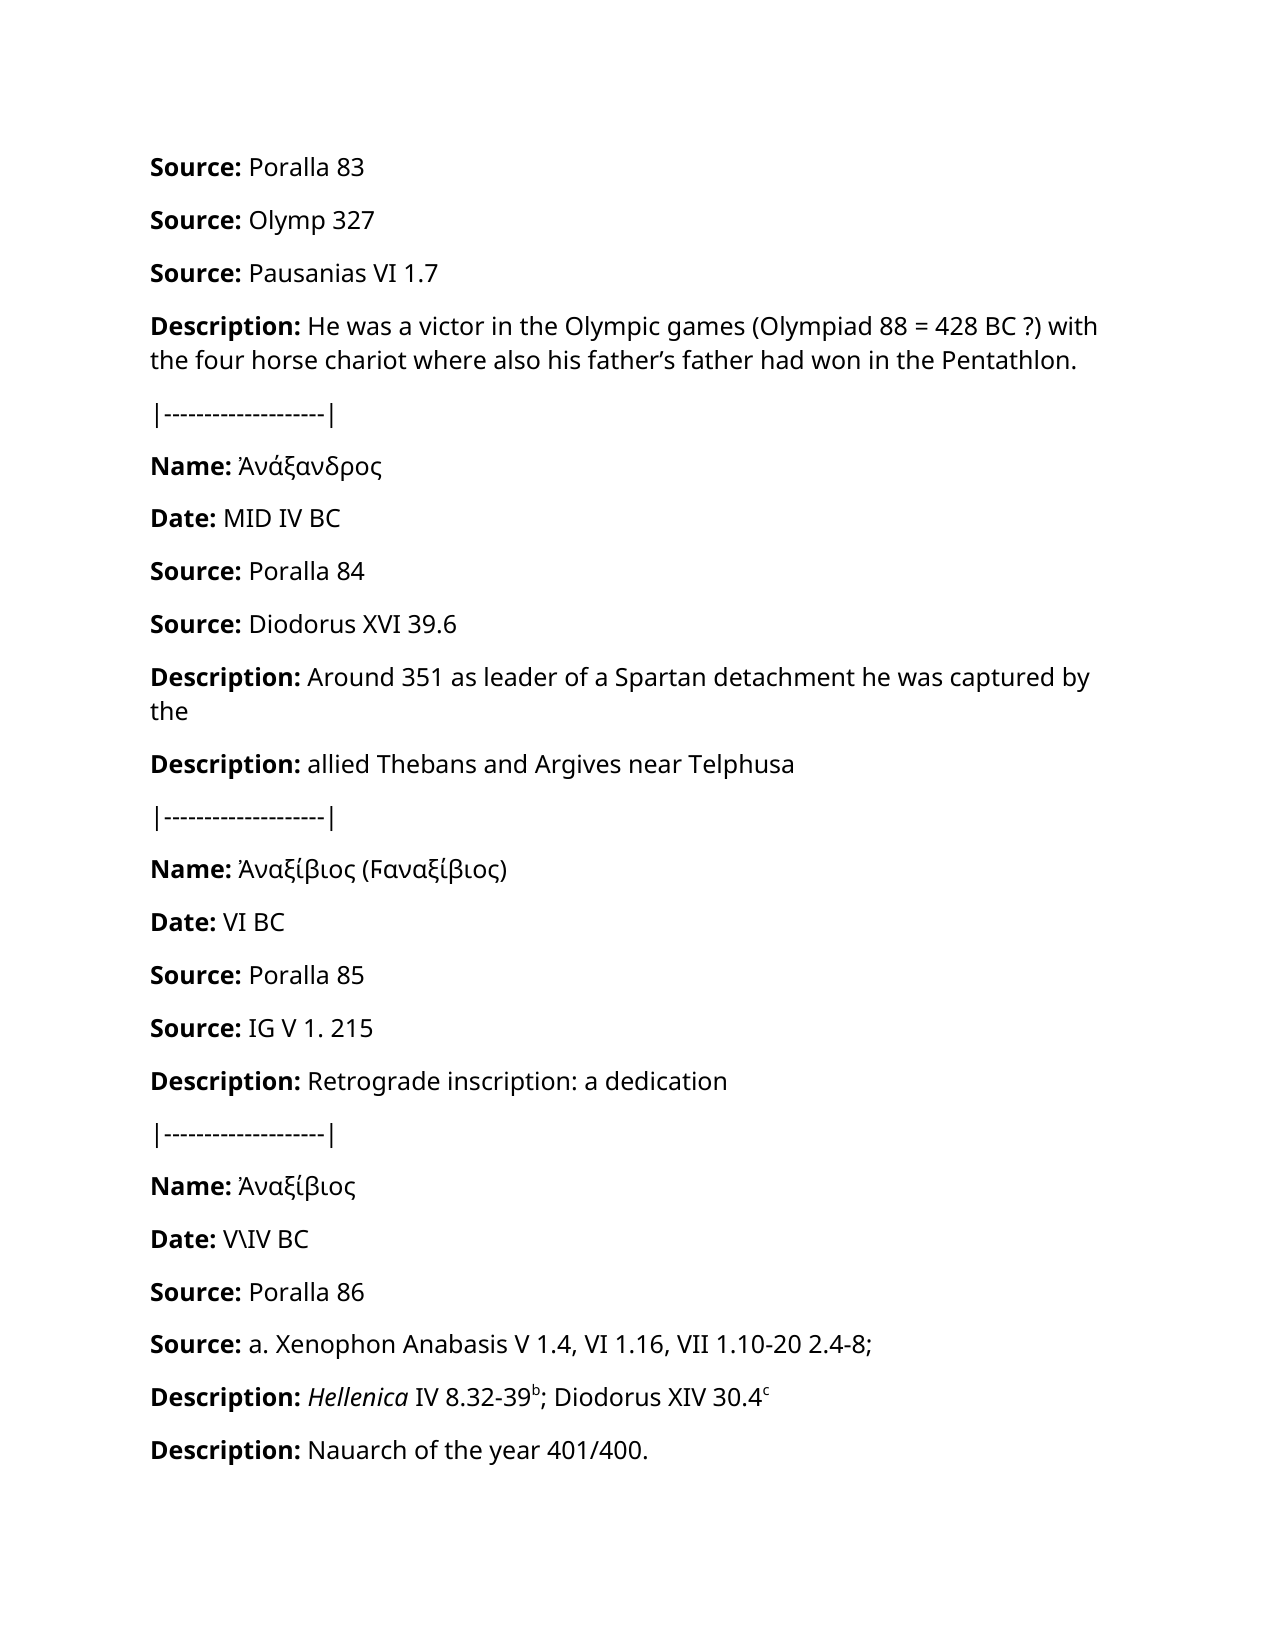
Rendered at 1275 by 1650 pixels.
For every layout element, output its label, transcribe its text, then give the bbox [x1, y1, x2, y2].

text Name: Ἀναξίβιος (Ϝαναξίβιος) [150, 852, 1125, 886]
text Date: V\IV BC [150, 1222, 1125, 1256]
text Source: IG V 1. 215 [150, 1010, 1125, 1044]
text Name: Ἀνάξανδρος [150, 448, 1125, 482]
text Source: Poralla 83 [150, 150, 1125, 184]
text Source: Poralla 86 [150, 1274, 1125, 1308]
text Source: Poralla 85 [150, 957, 1125, 992]
text Description: allied Thebans and Argives near Telphusa [150, 746, 1125, 780]
text Source: Pausanias VI 1.7 [150, 256, 1125, 290]
text |--------------------| [150, 799, 1125, 833]
text |--------------------| [150, 395, 1125, 429]
text Source: Olymp 327 [150, 203, 1125, 237]
text Source: Poralla 84 [150, 554, 1125, 588]
text Name: Ἀναξίβιος [150, 1169, 1125, 1203]
text Description: Retrograde inscription: a dedication [150, 1063, 1125, 1097]
text Description: Around 351 as leader of a Spartan detachment he was captured by the [150, 659, 1125, 727]
text Date: VI BC [150, 905, 1125, 939]
text Source: a. Xenophon Anabasis V 1.4, VI 1.16, VII 1.10-20 2.4-8; [150, 1327, 1125, 1361]
text Source: Diodorus XVI 39.6 [150, 607, 1125, 641]
text Description: Hellenica IV 8.32-39b; Diodorus XIV 30.4c [150, 1380, 1125, 1414]
text |--------------------| [150, 1116, 1125, 1150]
text Description: He was a victor in the Olympic games (Olympiad 88 = 428 BC ?) with the four horse chariot where also his father’s father had won in the Pentathlon. [150, 308, 1125, 377]
text Description: Nauarch of the year 401/400. [150, 1433, 1125, 1467]
text Date: MID IV BC [150, 501, 1125, 535]
